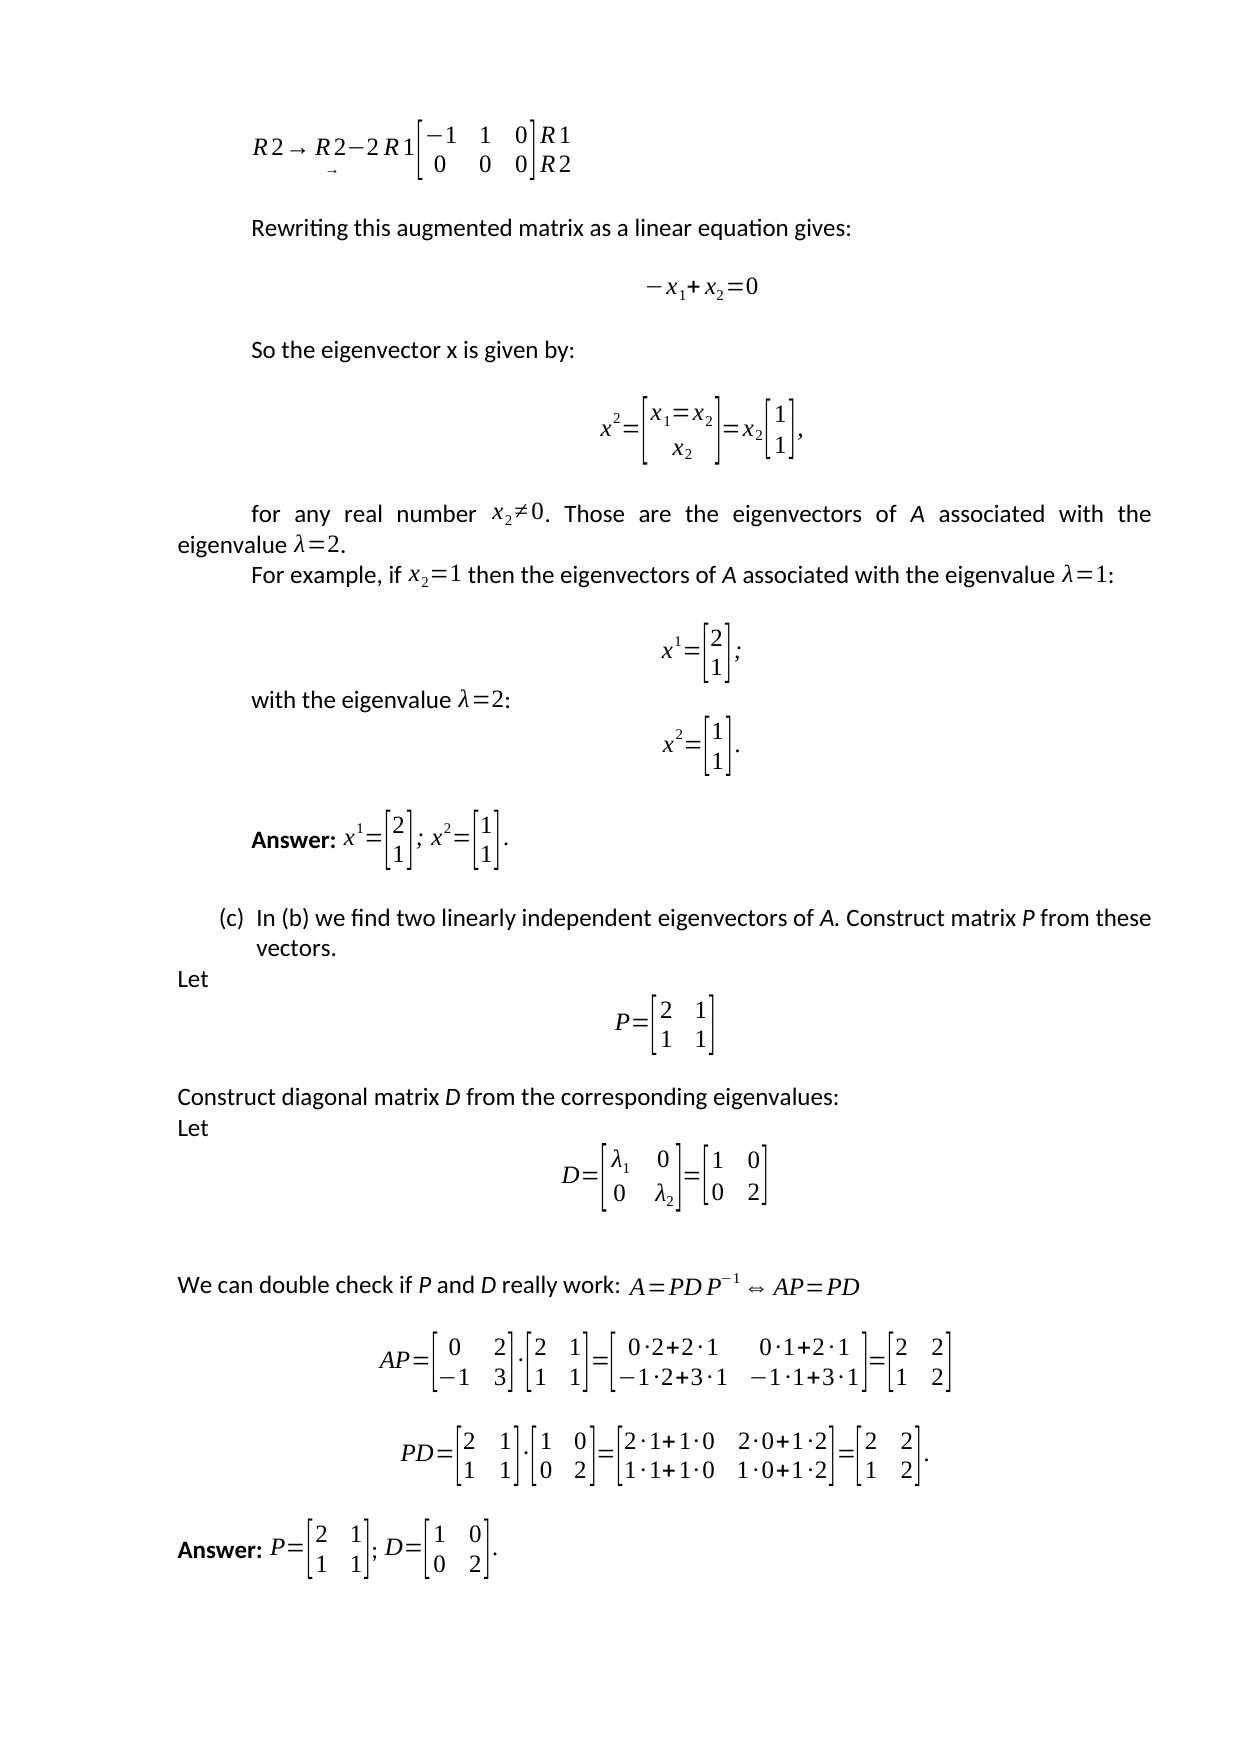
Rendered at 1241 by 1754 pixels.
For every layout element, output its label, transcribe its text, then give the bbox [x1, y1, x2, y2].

text Answer: ; [177, 1518, 1152, 1581]
text Let [177, 1112, 1152, 1142]
text We can double check if P and D really work: [177, 1269, 1152, 1300]
text with the eigenvalue : [177, 684, 1152, 715]
text So the eigenvector x is given by: [177, 334, 1152, 365]
text Answer: [177, 808, 1152, 871]
text Let [177, 963, 1152, 993]
text Construct diagonal matrix D from the corresponding eigenvalues: [177, 1081, 1152, 1112]
list In (b) we find two linearly independent eigenvectors of A. Construct matrix P from these vectors. [218, 902, 1152, 963]
text for any real number . Those are the eigenvectors of A associated with the eigenvalue . [177, 497, 1152, 559]
text For example, if then the eigenvectors of A associated with the eigenvalue : [177, 559, 1152, 591]
text Rewriting this augmented matrix as a linear equation gives: [177, 212, 1152, 242]
